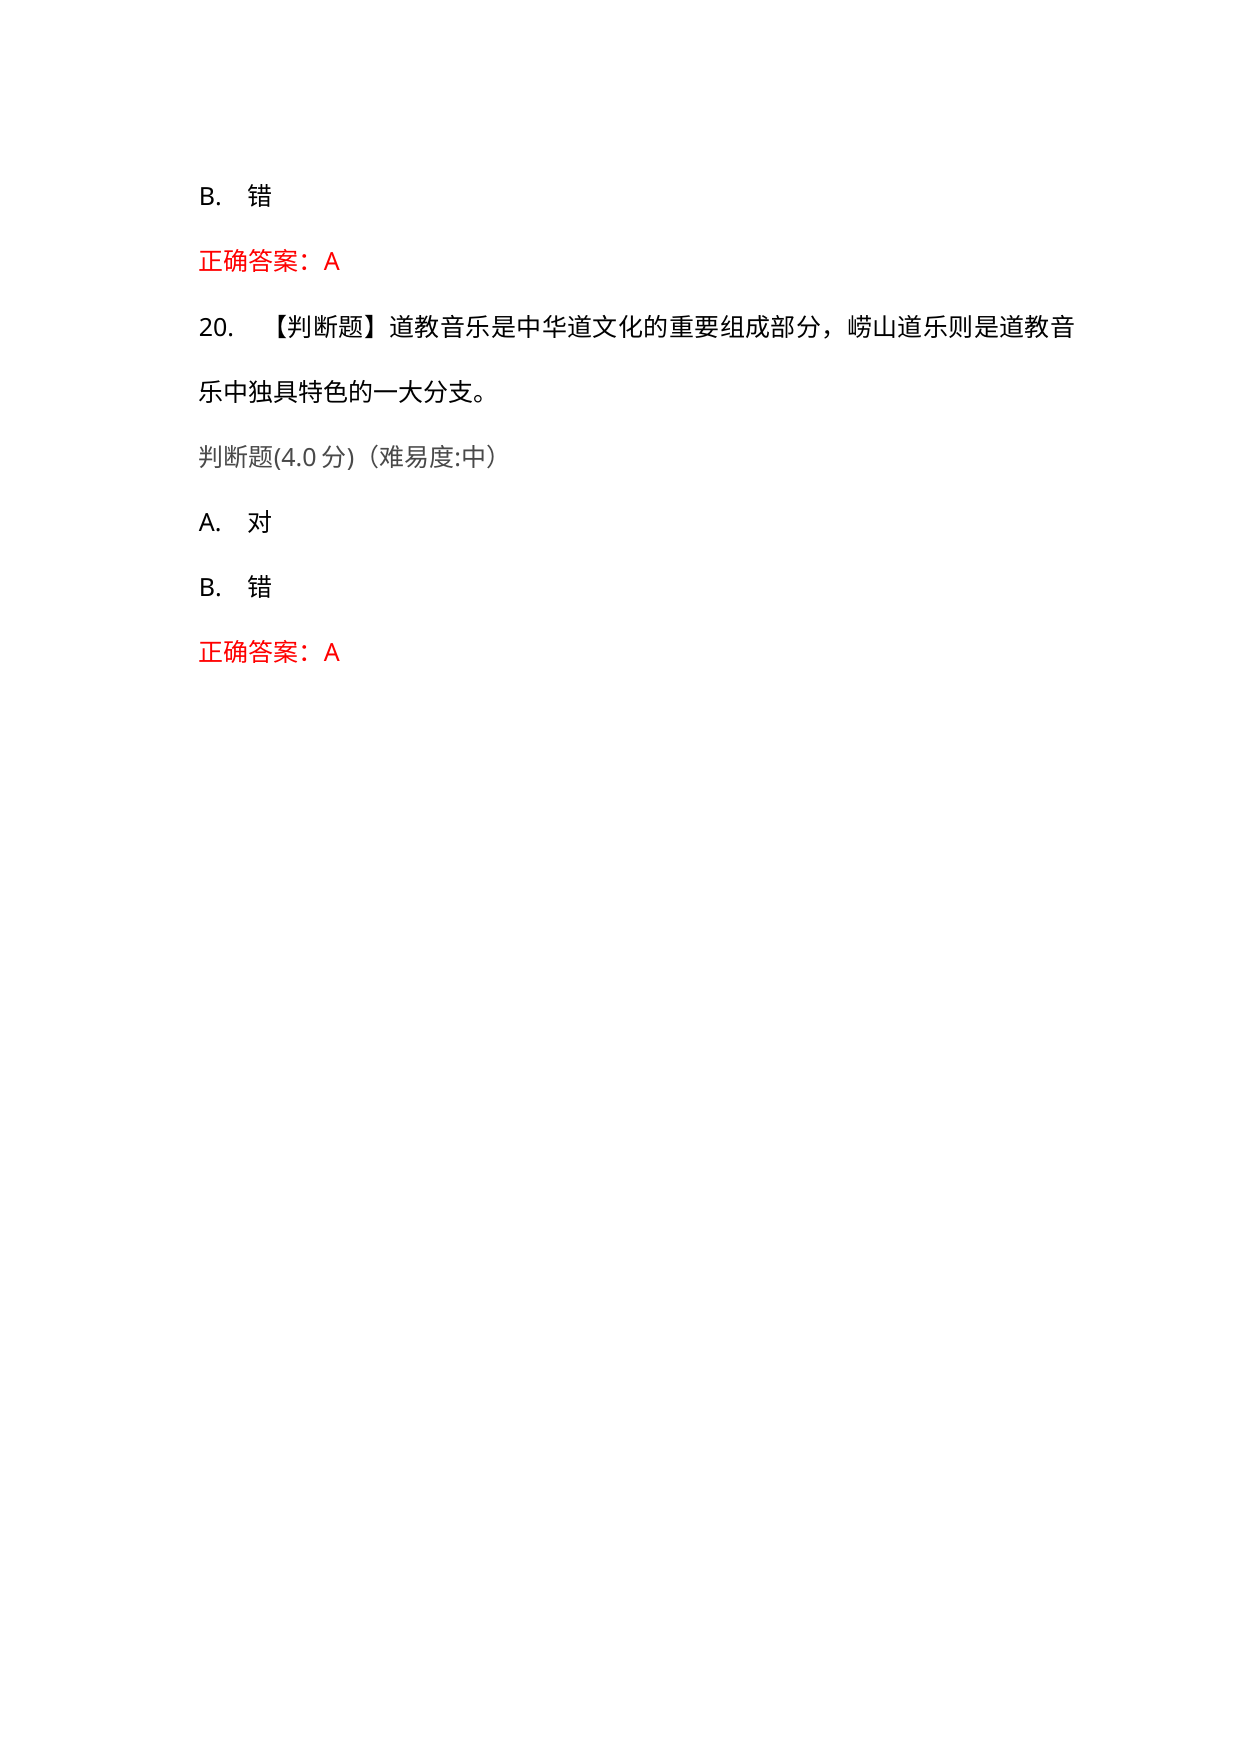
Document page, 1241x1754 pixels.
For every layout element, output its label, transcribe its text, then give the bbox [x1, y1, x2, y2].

table_cell B. 错 [188, 553, 1087, 618]
table_cell 判断题(4.0分)（难易度:中） [188, 423, 1087, 488]
table_cell 正确答案：A [188, 227, 1087, 292]
table_cell 20. 【判断题】道教音乐是中华道文化的重要组成部分，崂山道乐则是道教音乐中独具特色的一大分支。 [188, 292, 1087, 423]
table_cell A. 对 [188, 488, 1087, 553]
table_cell 正确答案：A [188, 618, 1087, 683]
table_cell B. 错 [188, 162, 1087, 227]
